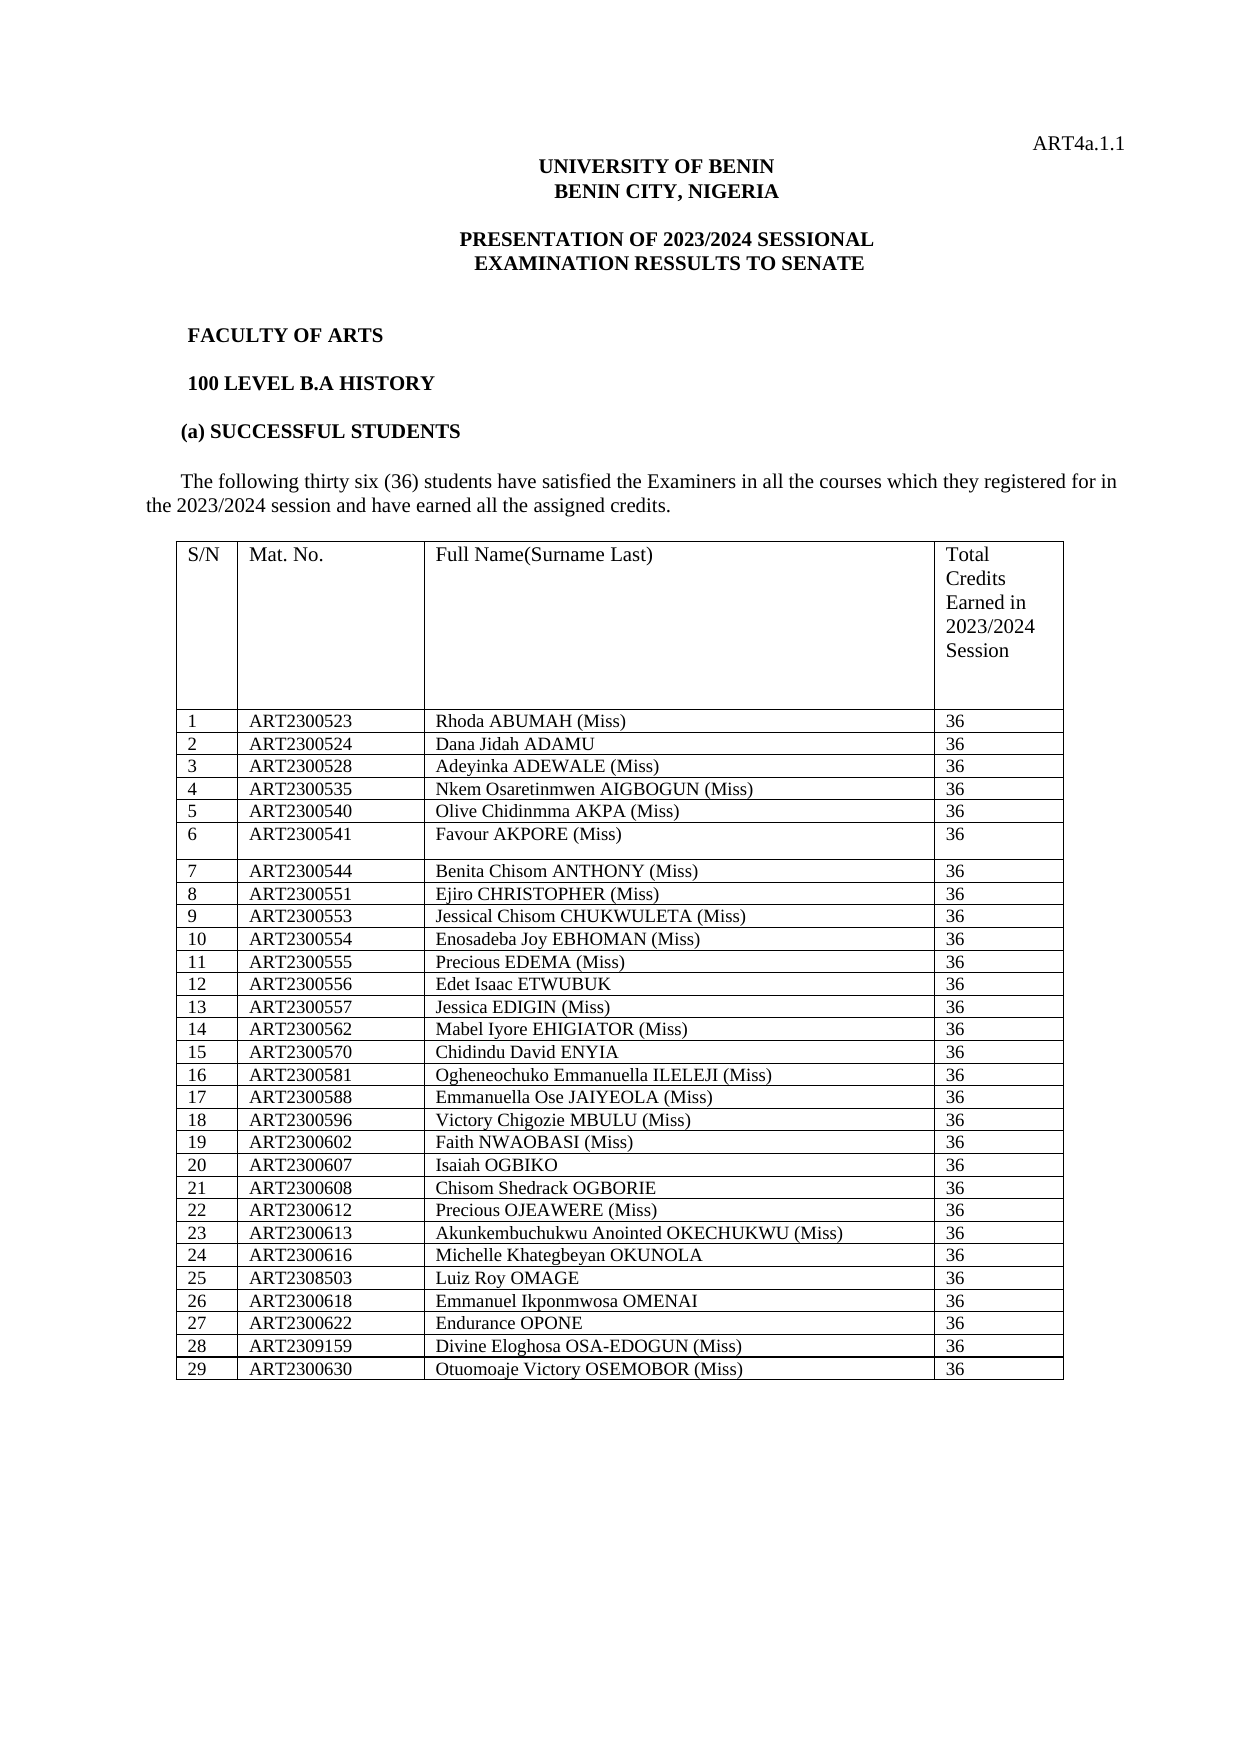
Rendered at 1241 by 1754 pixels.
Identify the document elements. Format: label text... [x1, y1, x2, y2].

table_cell ART2300581 [238, 1064, 424, 1085]
table_cell 27 [177, 1312, 237, 1334]
table_cell 36 [935, 1064, 1063, 1085]
table_cell 36 [935, 710, 1063, 732]
text 100 LEVEL B.A HISTORY [187, 371, 1125, 395]
table_cell 22 [177, 1199, 237, 1221]
table_cell 10 [177, 928, 237, 949]
table_cell 36 [935, 1177, 1063, 1198]
table_cell 36 [935, 778, 1063, 799]
table_cell Michelle Khategbeyan OKUNOLA [425, 1244, 934, 1266]
table_cell 36 [935, 1244, 1063, 1266]
table_header S/N [177, 542, 237, 709]
text UNIVERSITY OF BENIN [187, 154, 1125, 178]
table_cell ART2300554 [238, 928, 424, 949]
table_cell ART2300613 [238, 1222, 424, 1243]
text The following thirty six (36) students have satisfied the Examiners in all the courses which they registered for in the 2023/2024 session and have earned all the assigned credits. [146, 469, 1125, 517]
table_cell Adeyinka ADEWALE (Miss) [425, 755, 934, 777]
table_cell 36 [935, 1131, 1063, 1153]
table_cell 20 [177, 1154, 237, 1176]
table_cell 36 [935, 1154, 1063, 1176]
table_cell 14 [177, 1018, 237, 1040]
table_cell Ogheneochuko Emmanuella ILELEJI (Miss) [425, 1064, 934, 1085]
table_cell 24 [177, 1244, 237, 1266]
table_cell 36 [935, 1086, 1063, 1108]
table_cell Chisom Shedrack OGBORIE [425, 1177, 934, 1198]
table_cell Otuomoaje Victory OSEMOBOR (Miss) [425, 1358, 934, 1379]
table_cell 36 [935, 755, 1063, 777]
table_cell Precious EDEMA (Miss) [425, 951, 934, 972]
table_cell 36 [935, 1312, 1063, 1334]
table_cell 28 [177, 1335, 237, 1356]
table_cell ART2300588 [238, 1086, 424, 1108]
table_cell 36 [935, 1358, 1063, 1379]
table_cell Benita Chisom ANTHONY (Miss) [425, 860, 934, 882]
table_cell 36 [935, 1222, 1063, 1243]
table_cell ART2300607 [238, 1154, 424, 1176]
table_header Full Name(Surname Last) [425, 542, 934, 709]
table_cell 36 [935, 1267, 1063, 1288]
table_cell ART2300630 [238, 1358, 424, 1379]
table_cell ART2308503 [238, 1267, 424, 1288]
table_cell ART2300540 [238, 800, 424, 822]
table_cell 19 [177, 1131, 237, 1153]
table_cell ART2300562 [238, 1018, 424, 1040]
table_header Mat. No. [238, 542, 424, 709]
table_cell ART2300612 [238, 1199, 424, 1221]
table_cell ART2309159 [238, 1335, 424, 1356]
table_cell Favour AKPORE (Miss) [425, 823, 934, 859]
table_cell 8 [177, 883, 237, 904]
table_cell 29 [177, 1358, 237, 1379]
table_cell Divine Eloghosa OSA-EDOGUN (Miss) [425, 1335, 934, 1356]
table_cell 36 [935, 1290, 1063, 1311]
table_cell 26 [177, 1290, 237, 1311]
table_cell ART2300608 [238, 1177, 424, 1198]
table_cell Mabel Iyore EHIGIATOR (Miss) [425, 1018, 934, 1040]
table_cell Edet Isaac ETWUBUK [425, 973, 934, 995]
table_cell Emmanuella Ose JAIYEOLA (Miss) [425, 1086, 934, 1108]
table_cell 36 [935, 800, 1063, 822]
table_cell Precious OJEAWERE (Miss) [425, 1199, 934, 1221]
table_cell ART2300553 [238, 905, 424, 927]
table_cell ART2300528 [238, 755, 424, 777]
table_cell Rhoda ABUMAH (Miss) [425, 710, 934, 732]
table_cell Luiz Roy OMAGE [425, 1267, 934, 1288]
table_cell Endurance OPONE [425, 1312, 934, 1334]
table_cell 36 [935, 951, 1063, 972]
table_cell Nkem Osaretinmwen AIGBOGUN (Miss) [425, 778, 934, 799]
table_cell ART2300596 [238, 1109, 424, 1130]
table_cell ART2300618 [238, 1290, 424, 1311]
table_cell 6 [177, 823, 237, 859]
text BENIN CITY, NIGERIA [146, 178, 1125, 203]
table_cell 23 [177, 1222, 237, 1243]
table_cell Olive Chidinmma AKPA (Miss) [425, 800, 934, 822]
table_cell ART2300544 [238, 860, 424, 882]
table_cell 36 [935, 1335, 1063, 1356]
table_cell ART2300622 [238, 1312, 424, 1334]
table_cell 36 [935, 905, 1063, 927]
text FACULTY OF ARTS [187, 323, 1125, 347]
table_cell 36 [935, 1199, 1063, 1221]
table_cell Faith NWAOBASI (Miss) [425, 1131, 934, 1153]
table_cell 36 [935, 1109, 1063, 1130]
list SUCCESSFUL STUDENTS [146, 419, 1125, 443]
table_cell 9 [177, 905, 237, 927]
table_cell 36 [935, 733, 1063, 754]
table_cell Dana Jidah ADAMU [425, 733, 934, 754]
table_cell Akunkembuchukwu Anointed OKECHUKWU (Miss) [425, 1222, 934, 1243]
table_cell ART2300524 [238, 733, 424, 754]
table_cell 1 [177, 710, 237, 732]
table_cell ART2300557 [238, 996, 424, 1017]
table_cell ART2300555 [238, 951, 424, 972]
table_cell Chidindu David ENYIA [425, 1041, 934, 1062]
table_cell 25 [177, 1267, 237, 1288]
table_cell ART2300551 [238, 883, 424, 904]
table_cell Isaiah OGBIKO [425, 1154, 934, 1176]
table_cell Emmanuel Ikponmwosa OMENAI [425, 1290, 934, 1311]
text PRESENTATION OF 2023/2024 SESSIONAL [146, 227, 1125, 251]
table_cell 36 [935, 996, 1063, 1017]
table_cell 7 [177, 860, 237, 882]
table_cell ART2300556 [238, 973, 424, 995]
table_cell Jessical Chisom CHUKWULETA (Miss) [425, 905, 934, 927]
table_cell 16 [177, 1064, 237, 1085]
table_cell 36 [935, 928, 1063, 949]
table_header Total Credits Earned in 2023/2024 Session [935, 542, 1063, 709]
table_cell 5 [177, 800, 237, 822]
table_cell 3 [177, 755, 237, 777]
table_cell 13 [177, 996, 237, 1017]
text ART4a.1.1 [187, 130, 1125, 154]
table_cell 11 [177, 951, 237, 972]
table_cell 17 [177, 1086, 237, 1108]
table_cell Ejiro CHRISTOPHER (Miss) [425, 883, 934, 904]
table_cell 2 [177, 733, 237, 754]
table_cell Jessica EDIGIN (Miss) [425, 996, 934, 1017]
text EXAMINATION RESSULTS TO SENATE [146, 251, 1125, 275]
table_cell 18 [177, 1109, 237, 1130]
table_cell Enosadeba Joy EBHOMAN (Miss) [425, 928, 934, 949]
table_cell 36 [935, 823, 1063, 859]
table_cell 36 [935, 860, 1063, 882]
table_cell ART2300570 [238, 1041, 424, 1062]
table_cell 36 [935, 1041, 1063, 1062]
table_cell 15 [177, 1041, 237, 1062]
table_cell ART2300616 [238, 1244, 424, 1266]
table_cell 4 [177, 778, 237, 799]
table_cell 36 [935, 883, 1063, 904]
table_cell ART2300523 [238, 710, 424, 732]
table_cell ART2300541 [238, 823, 424, 859]
table_cell 21 [177, 1177, 237, 1198]
table_cell 36 [935, 973, 1063, 995]
table_cell Victory Chigozie MBULU (Miss) [425, 1109, 934, 1130]
table_cell 36 [935, 1018, 1063, 1040]
table_cell 12 [177, 973, 237, 995]
table_cell ART2300602 [238, 1131, 424, 1153]
table_cell ART2300535 [238, 778, 424, 799]
